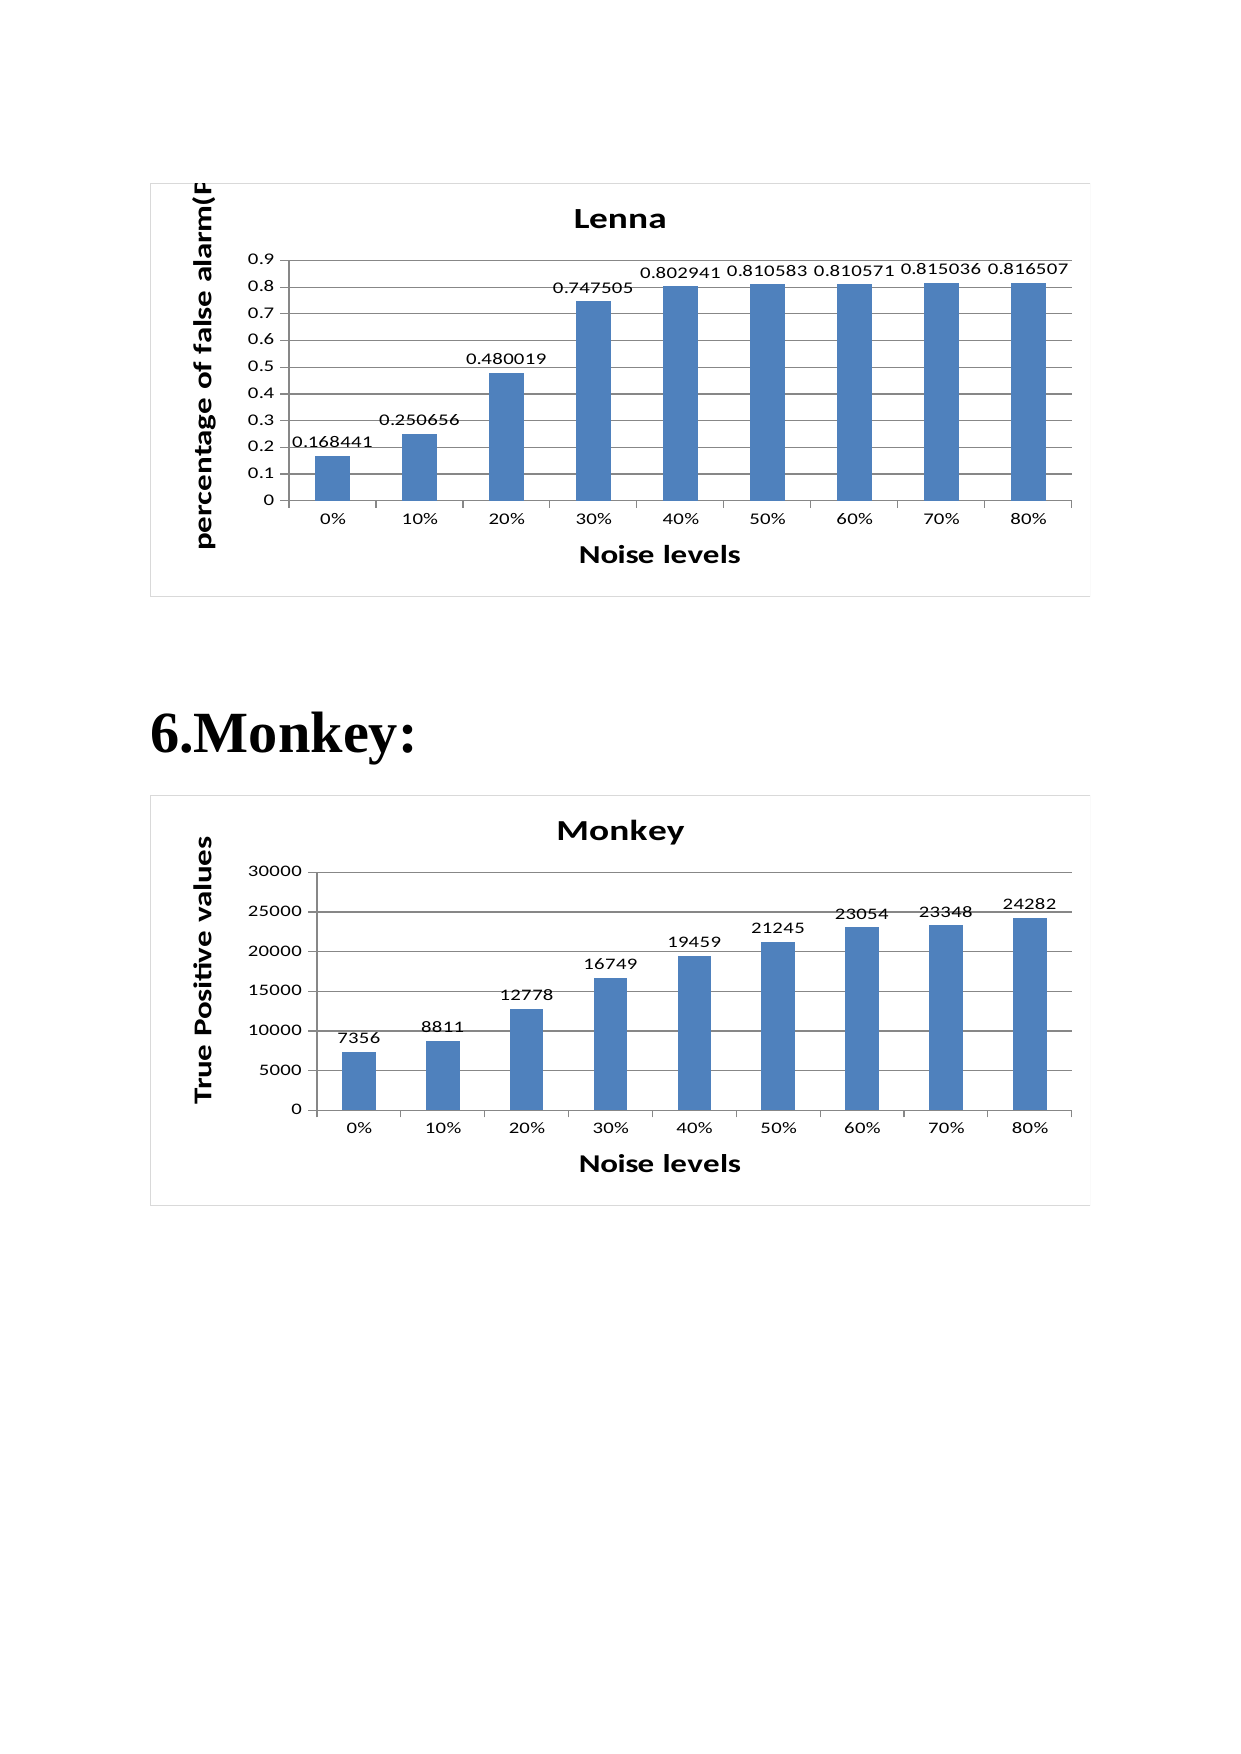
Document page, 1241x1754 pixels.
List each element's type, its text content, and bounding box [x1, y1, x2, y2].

text 6.Monkey: [150, 698, 1090, 765]
